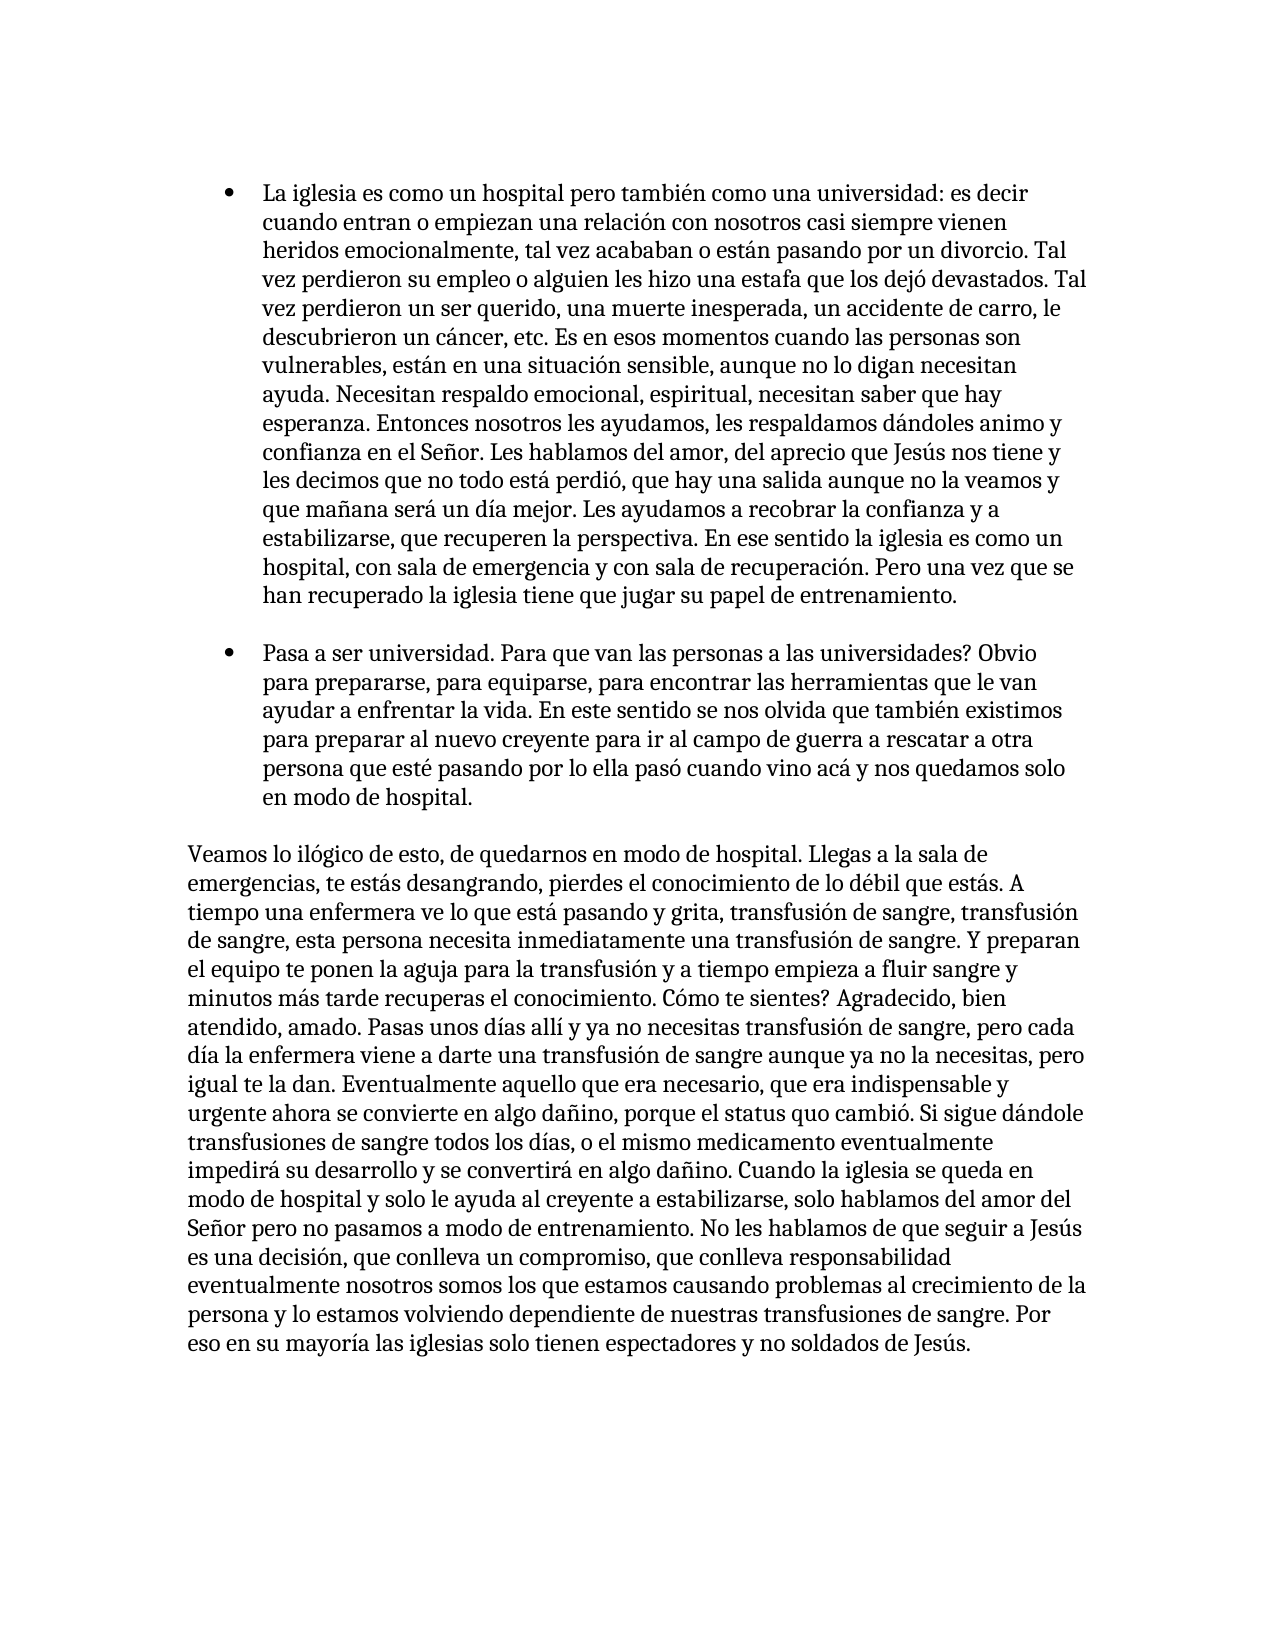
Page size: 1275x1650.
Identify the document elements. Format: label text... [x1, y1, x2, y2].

list Pasa a ser universidad. Para que van las personas a las universidades? Obvio para prepararse, para equiparse, para encontrar las herramientas que le van ayudar a enfrentar la vida. En este sentido se nos olvida que también existimos para preparar al nuevo creyente para ir al campo de guerra a rescatar a otra persona que esté pasando por lo ella pasó cuando vino acá y nos quedamos solo en modo de hospital. [225, 639, 1087, 811]
list La iglesia es como un hospital pero también como una universidad: es decir cuando entran o empiezan una relación con nosotros casi siempre vienen heridos emocionalmente, tal vez acababan o están pasando por un divorcio. Tal vez perdieron su empleo o alguien les hizo una estafa que los dejó devastados. Tal vez perdieron un ser querido, una muerte inesperada, un accidente de carro, le descubrieron un cáncer, etc. Es en esos momentos cuando las personas son vulnerables, están en una situación sensible, aunque no lo digan necesitan ayuda. Necesitan respaldo emocional, espiritual, necesitan saber que hay esperanza. Entonces nosotros les ayudamos, les respaldamos dándoles animo y confianza en el Señor. Les hablamos del amor, del aprecio que Jesús nos tiene y les decimos que no todo está perdió, que hay una salida aunque no la veamos y que mañana será un día mejor. Les ayudamos a recobrar la confianza y a estabilizarse, que recuperen la perspectiva. En ese sentido la iglesia es como un hospital, con sala de emergencia y con sala de recuperación. Pero una vez que se han recuperado la iglesia tiene que jugar su papel de entrenamiento. [225, 179, 1087, 610]
text Veamos lo ilógico de esto, de quedarnos en modo de hospital. Llegas a la sala de emergencias, te estás desangrando, pierdes el conocimiento de lo débil que estás. A tiempo una enfermera ve lo que está pasando y grita, transfusión de sangre, transfusión de sangre, esta persona necesita inmediatamente una transfusión de sangre. Y preparan el equipo te ponen la aguja para la transfusión y a tiempo empieza a fluir sangre y minutos más tarde recuperas el conocimiento. Cómo te sientes? Agradecido, bien atendido, amado. Pasas unos días allí y ya no necesitas transfusión de sangre, pero cada día la enfermera viene a darte una transfusión de sangre aunque ya no la necesitas, pero igual te la dan. Eventualmente aquello que era necesario, que era indispensable y urgente ahora se convierte en algo dañino, porque el status quo cambió. Si sigue dándole transfusiones de sangre todos los días, o el mismo medicamento eventualmente impedirá su desarrollo y se convertirá en algo dañino. Cuando la iglesia se queda en modo de hospital y solo le ayuda al creyente a estabilizarse, solo hablamos del amor del Señor pero no pasamos a modo de entrenamiento. No les hablamos de que seguir a Jesús es una decisión, que conlleva un compromiso, que conlleva responsabilidad eventualmente nosotros somos los que estamos causando problemas al crecimiento de la persona y lo estamos volviendo dependiente de nuestras transfusiones de sangre. Por eso en su mayoría las iglesias solo tienen espectadores y no soldados de Jesús. [187, 840, 1087, 1357]
